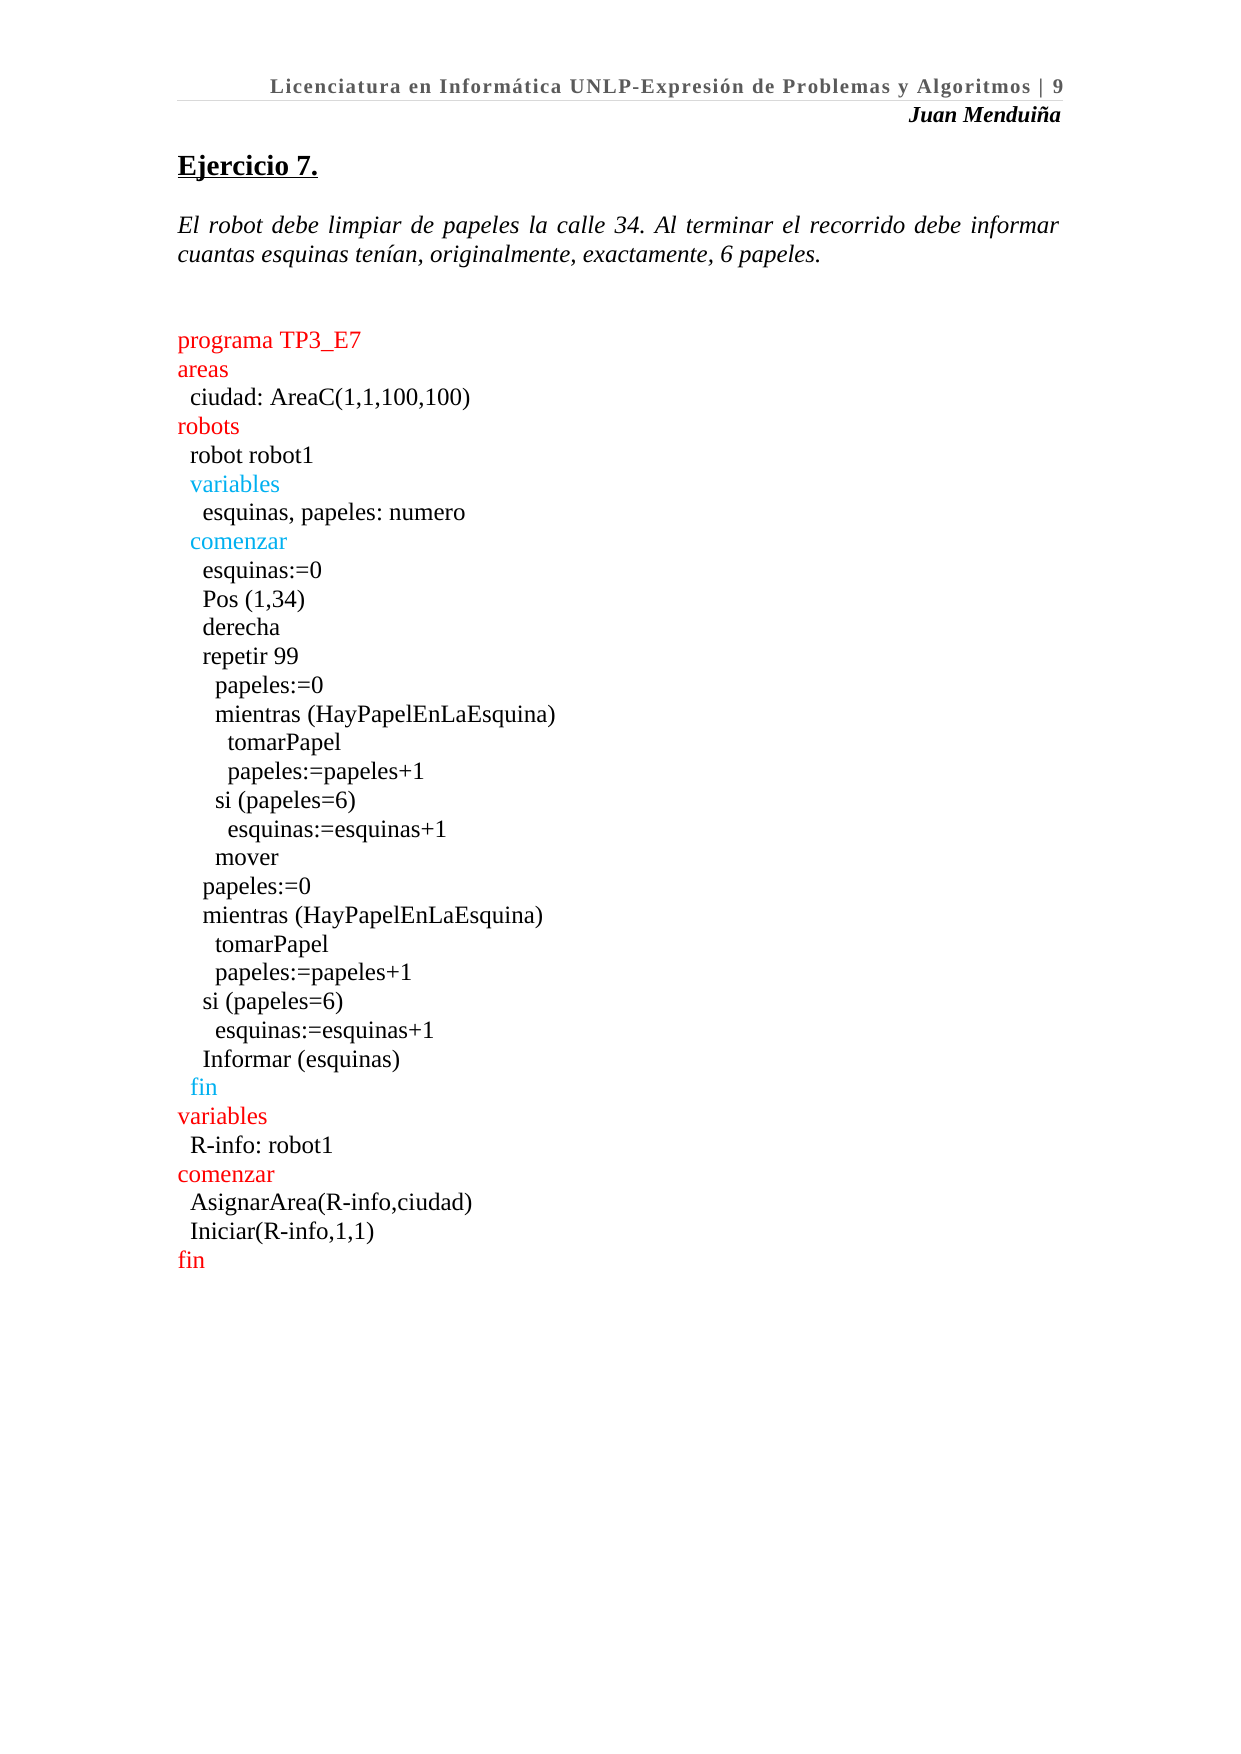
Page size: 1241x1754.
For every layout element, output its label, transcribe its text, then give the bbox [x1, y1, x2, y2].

text tomarPapel [177, 727, 1063, 756]
text esquinas:=esquinas+1 [177, 814, 1063, 842]
text variables [177, 469, 1063, 497]
text programa TP3_E7 [177, 325, 1063, 354]
text si (papeles=6) [177, 986, 1063, 1015]
text AsignarArea(R-info,ciudad) [177, 1187, 1063, 1216]
text papeles:=papeles+1 [177, 957, 1063, 986]
text tomarPapel [177, 929, 1063, 957]
text esquinas, papeles: numero [177, 497, 1063, 526]
text El robot debe limpiar de papeles la calle 34. Al terminar el recorrido debe informar cuantas esquinas tenían, originalmente, exactamente, 6 papeles. [177, 210, 1063, 267]
text R-info: robot1 [177, 1130, 1063, 1159]
text comenzar [177, 1159, 1063, 1187]
text Informar (esquinas) [177, 1044, 1063, 1072]
text fin [177, 1072, 1063, 1101]
text areas [177, 354, 1063, 382]
text mientras (HayPapelEnLaEsquina) [177, 900, 1063, 929]
text robot robot1 [177, 440, 1063, 469]
text papeles:=0 [177, 871, 1063, 900]
text esquinas:=0 [177, 555, 1063, 584]
text ciudad: AreaC(1,1,100,100) [177, 382, 1063, 411]
text fin [177, 1245, 1063, 1274]
text variables [177, 1101, 1063, 1130]
text Ejercicio 7. [177, 148, 1063, 181]
text papeles:=0 [177, 670, 1063, 699]
text mientras (HayPapelEnLaEsquina) [177, 699, 1063, 727]
text robots [177, 411, 1063, 440]
text esquinas:=esquinas+1 [177, 1015, 1063, 1044]
text comenzar [177, 526, 1063, 555]
text Pos (1,34) [177, 584, 1063, 612]
text derecha [177, 612, 1063, 641]
text Iniciar(R-info,1,1) [177, 1216, 1063, 1245]
text mover [177, 842, 1063, 871]
text repetir 99 [177, 641, 1063, 670]
text si (papeles=6) [177, 785, 1063, 814]
text papeles:=papeles+1 [177, 756, 1063, 785]
